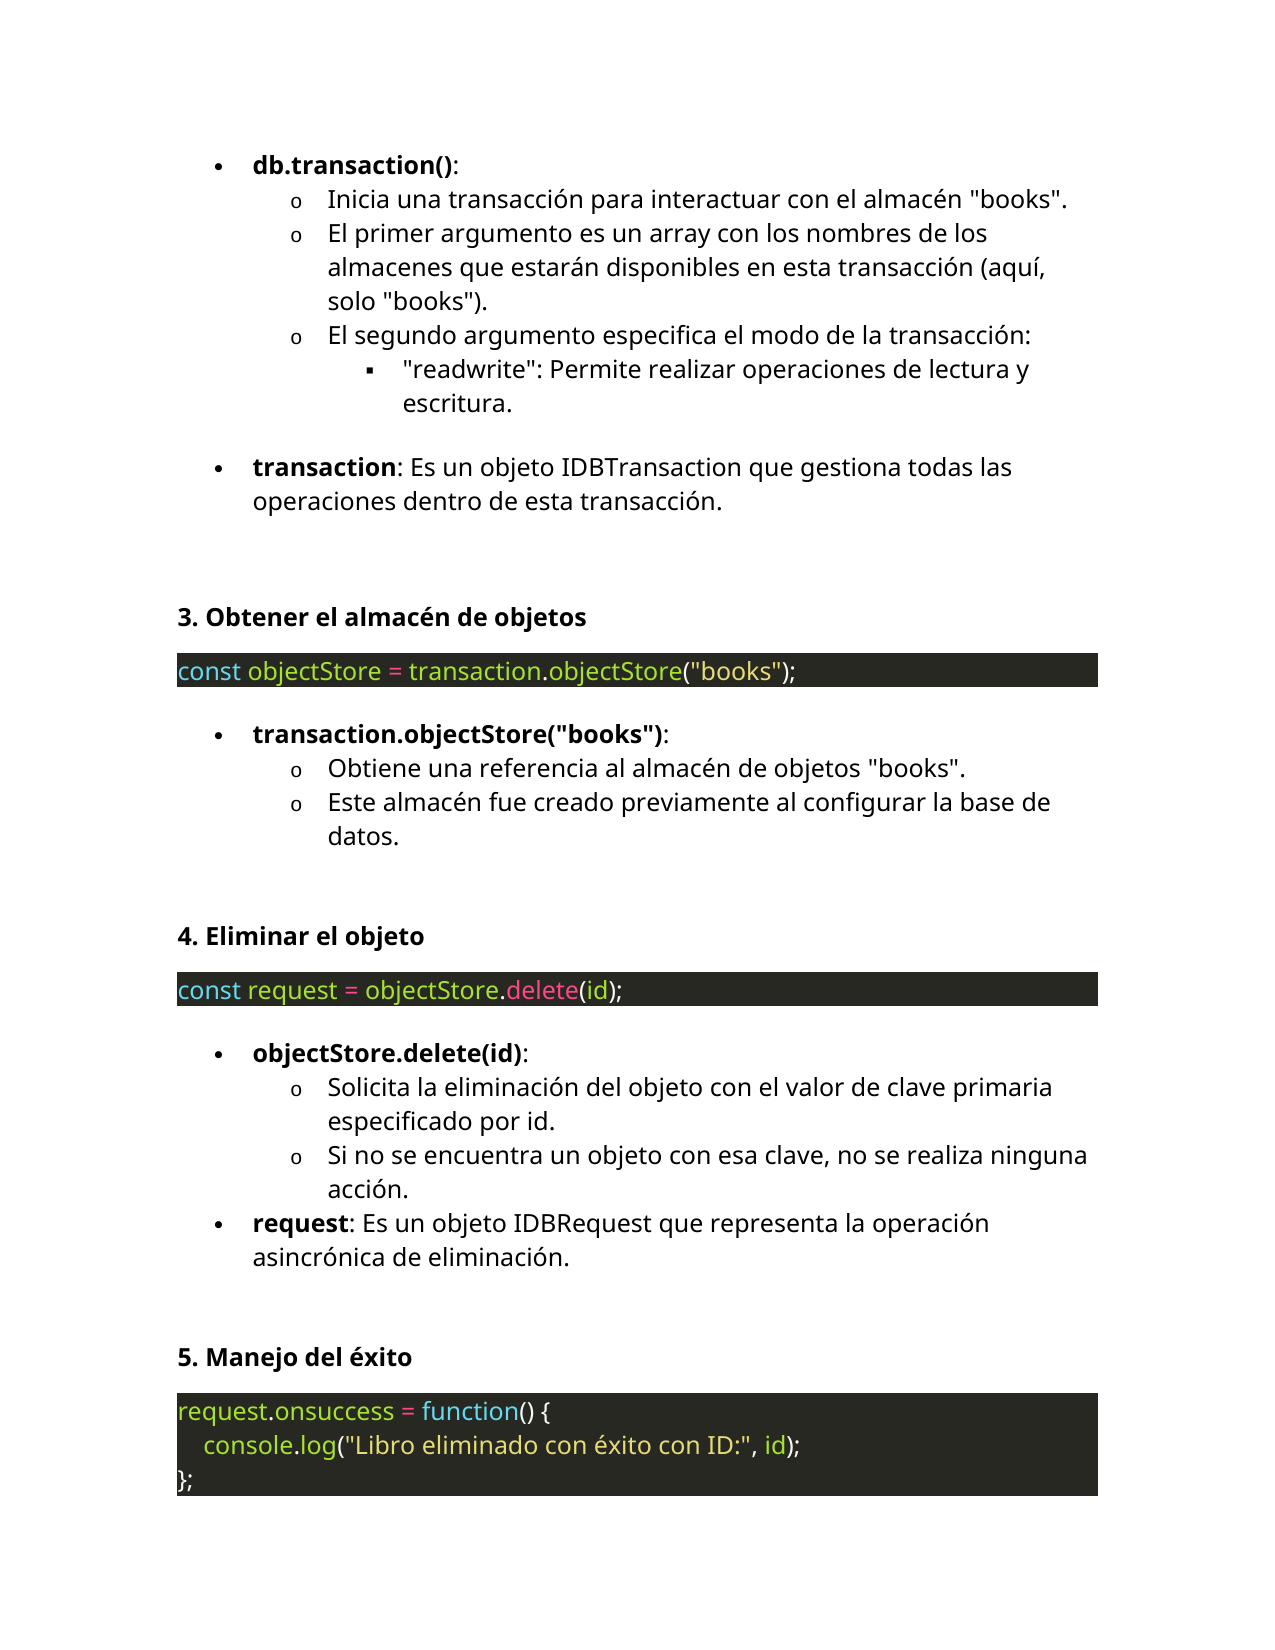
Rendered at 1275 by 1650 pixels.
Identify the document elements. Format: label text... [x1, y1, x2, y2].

text 5. Manejo del éxito [177, 1340, 1098, 1374]
list objectStore.delete(id): [215, 1036, 1098, 1069]
text 4. Eliminar el objeto [177, 919, 1098, 953]
list request: Es un objeto IDBRequest que representa la operación asincrónica de eliminación. [215, 1206, 1098, 1274]
text const objectStore = transaction.objectStore("books"); [177, 653, 1098, 687]
list transaction: Es un objeto IDBTransaction que gestiona todas las operaciones dentro de esta transacción. [215, 449, 1098, 517]
text console.log("Libro eliminado con éxito con ID:", id); [177, 1427, 1098, 1461]
text 3. Obtener el almacén de objetos [177, 600, 1098, 634]
list Obtiene una referencia al almacén de objetos "books". [290, 751, 1098, 785]
list db.transaction(): [215, 148, 1098, 182]
text request.onsuccess = function() { [177, 1393, 1098, 1427]
list El primer argumento es un array con los nombres de los almacenes que estarán disponibles en esta transacción (aquí, solo "books"). [290, 216, 1098, 318]
list Este almacén fue creado previamente al configurar la base de datos. [290, 785, 1098, 853]
list transaction.objectStore("books"): [215, 717, 1098, 751]
list "readwrite": Permite realizar operaciones de lectura y escritura. [365, 352, 1098, 420]
text const request = objectStore.delete(id); [177, 972, 1098, 1006]
list Si no se encuentra un objeto con esa clave, no se realiza ninguna acción. [290, 1138, 1098, 1206]
text }; [177, 1461, 1098, 1496]
list El segundo argumento especifica el modo de la transacción: [290, 318, 1098, 352]
list Solicita la eliminación del objeto con el valor de clave primaria especificado por id. [290, 1069, 1098, 1138]
list Inicia una transacción para interactuar con el almacén "books". [290, 182, 1098, 216]
